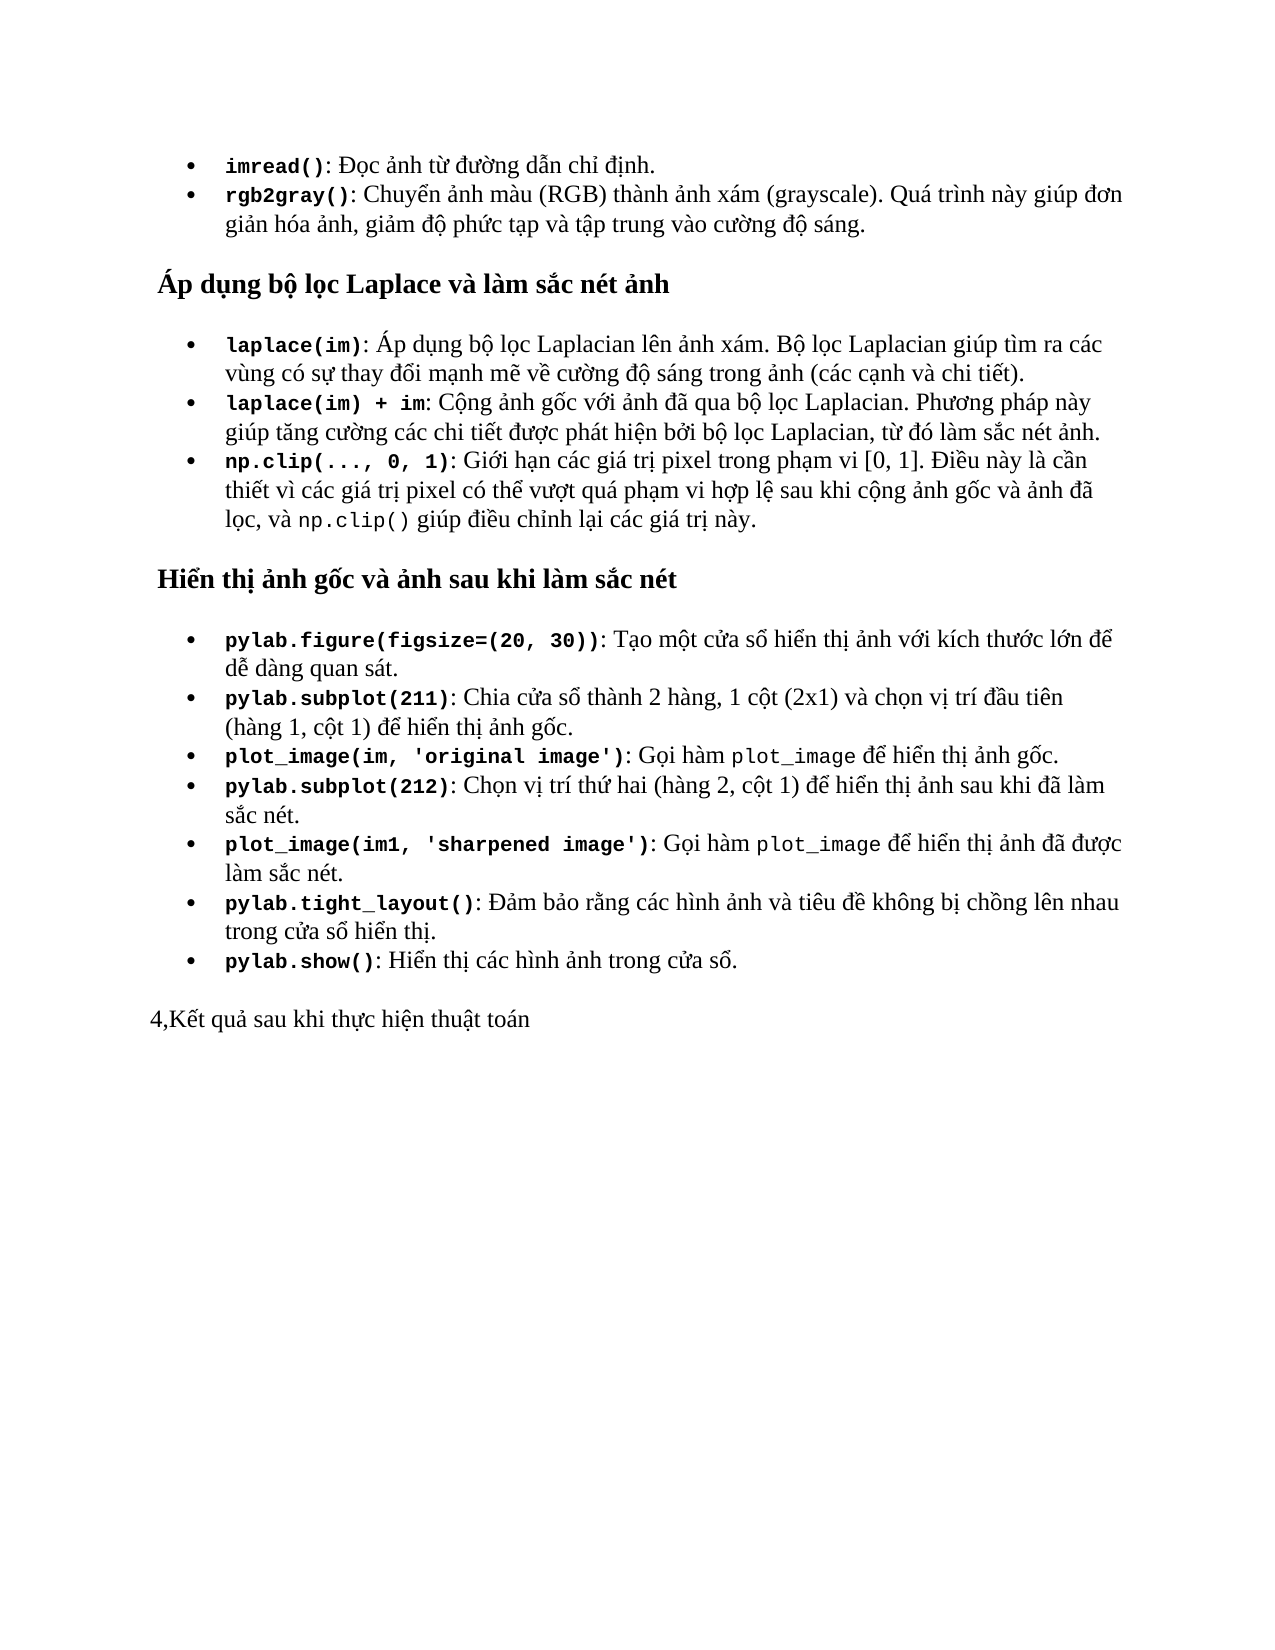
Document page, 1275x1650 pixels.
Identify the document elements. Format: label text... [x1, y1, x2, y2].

list laplace(im) + im: Cộng ảnh gốc với ảnh đã qua bộ lọc Laplacian. Phương pháp này giúp tăng cường các chi tiết được phát hiện bởi bộ lọc Laplacian, từ đó làm sắc nét ảnh. [187, 387, 1125, 445]
list pylab.subplot(212): Chọn vị trí thứ hai (hàng 2, cột 1) để hiển thị ảnh sau khi đã làm sắc nét. [187, 770, 1125, 828]
list rgb2gray(): Chuyển ảnh màu (RGB) thành ảnh xám (grayscale). Quá trình này giúp đơn giản hóa ảnh, giảm độ phức tạp và tập trung vào cường độ sáng. [187, 179, 1125, 238]
list laplace(im): Áp dụng bộ lọc Laplacian lên ảnh xám. Bộ lọc Laplacian giúp tìm ra các vùng có sự thay đổi mạnh mẽ về cường độ sáng trong ảnh (các cạnh và chi tiết). [187, 329, 1125, 387]
list imread(): Đọc ảnh từ đường dẫn chỉ định. [187, 150, 1125, 179]
list pylab.show(): Hiển thị các hình ảnh trong cửa sổ. [187, 945, 1125, 975]
list pylab.subplot(211): Chia cửa sổ thành 2 hàng, 1 cột (2x1) và chọn vị trí đầu tiên (hàng 1, cột 1) để hiển thị ảnh gốc. [187, 682, 1125, 741]
list pylab.figure(figsize=(20, 30)): Tạo một cửa sổ hiển thị ảnh với kích thước lớn để dễ dàng quan sát. [187, 624, 1125, 682]
text Áp dụng bộ lọc Laplace và làm sắc nét ảnh [150, 267, 1125, 299]
list np.clip(..., 0, 1): Giới hạn các giá trị pixel trong phạm vi [0, 1]. Điều này là cần thiết vì các giá trị pixel có thể vượt quá phạm vi hợp lệ sau khi cộng ảnh gốc và ảnh đã lọc, và np.clip() giúp điều chỉnh lại các giá trị này. [187, 445, 1125, 533]
list plot_image(im, 'original image'): Gọi hàm plot_image để hiển thị ảnh gốc. [187, 741, 1125, 770]
list pylab.tight_layout(): Đảm bảo rằng các hình ảnh và tiêu đề không bị chồng lên nhau trong cửa sổ hiển thị. [187, 887, 1125, 945]
text Hiển thị ảnh gốc và ảnh sau khi làm sắc nét [150, 562, 1125, 595]
text 4,Kết quả sau khi thực hiện thuật toán [150, 1004, 1125, 1033]
list plot_image(im1, 'sharpened image'): Gọi hàm plot_image để hiển thị ảnh đã được làm sắc nét. [187, 828, 1125, 887]
